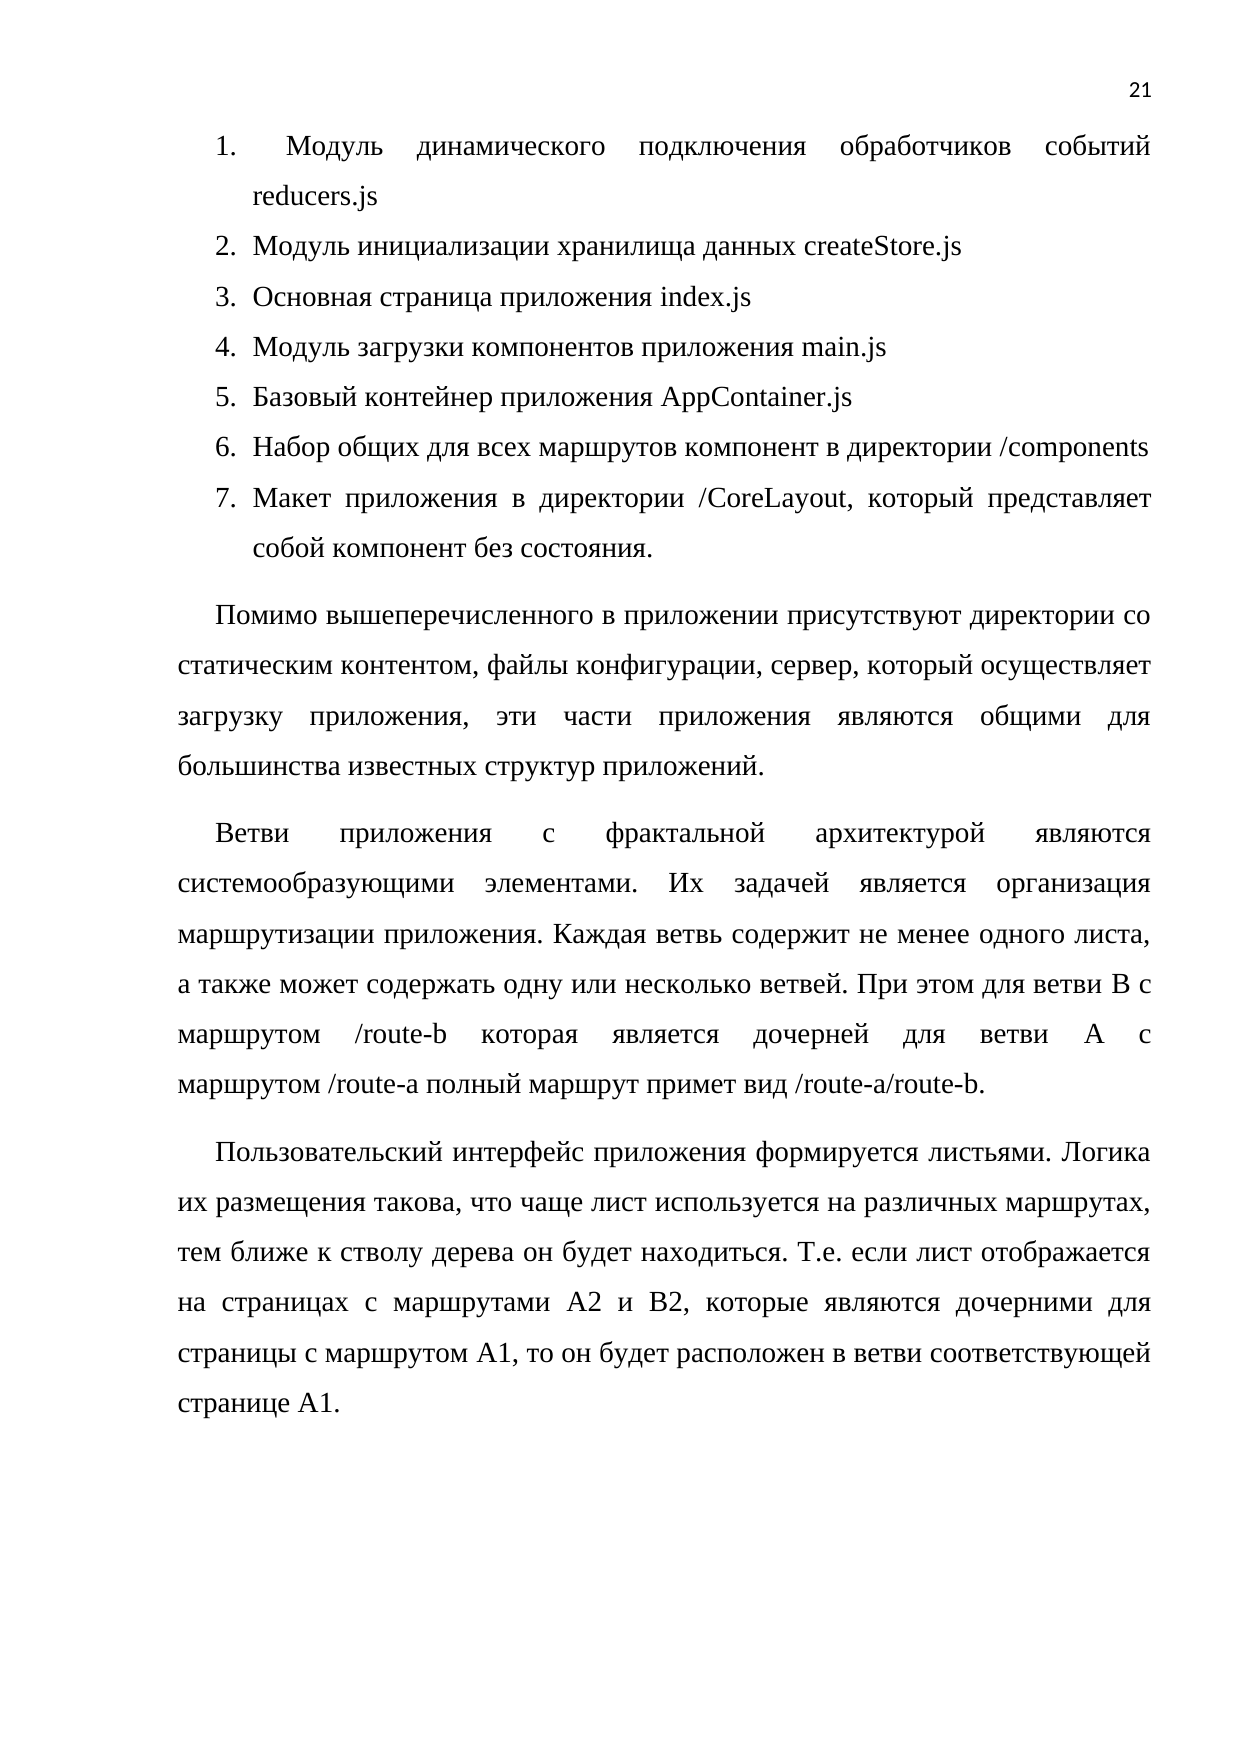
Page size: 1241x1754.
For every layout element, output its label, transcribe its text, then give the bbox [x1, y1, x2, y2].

list Основная страница приложения index.js [215, 279, 1152, 312]
list Макет приложения в директории /CoreLayout, который представляет собой компонент без состояния. [215, 480, 1152, 564]
list Набор общих для всех маршрутов компонент в директории /components [215, 429, 1152, 463]
list Модуль динамического подключения обработчиков событий reducers.js [215, 128, 1152, 212]
list Базовый контейнер приложения AppContainer.js [215, 379, 1152, 413]
text Помимо вышеперечисленного в приложении присутствуют директории со статическим контентом, файлы конфигурации, сервер, который осуществляет загрузку приложения, эти части приложения являются общими для большинства известных структур приложений. [177, 597, 1152, 782]
text Пользовательский интерфейс приложения формируется листьями. Логика их размещения такова, что чаще лист используется на различных маршрутах, тем ближе к стволу дерева он будет находиться. Т.е. если лист отображается на страницах с маршрутами A2 и B2, которые являются дочерними для страницы с маршрутом A1, то он будет расположен в ветви соответствующей странице A1. [177, 1134, 1152, 1419]
list Модуль загрузки компонентов приложения main.js [215, 329, 1152, 362]
text Ветви приложения с фрактальной архитектурой являются системообразующими элементами. Их задачей является организация маршрутизации приложения. Каждая ветвь содержит не менее одного листа, а также может содержать одну или несколько ветвей. При этом для ветви B с маршрутом /route-b которая является дочерней для ветви A с маршрутом /route-a полный маршрут примет вид /route-a/route-b. [177, 815, 1152, 1100]
list Модуль инициализации хранилища данных createStore.js [215, 228, 1152, 262]
